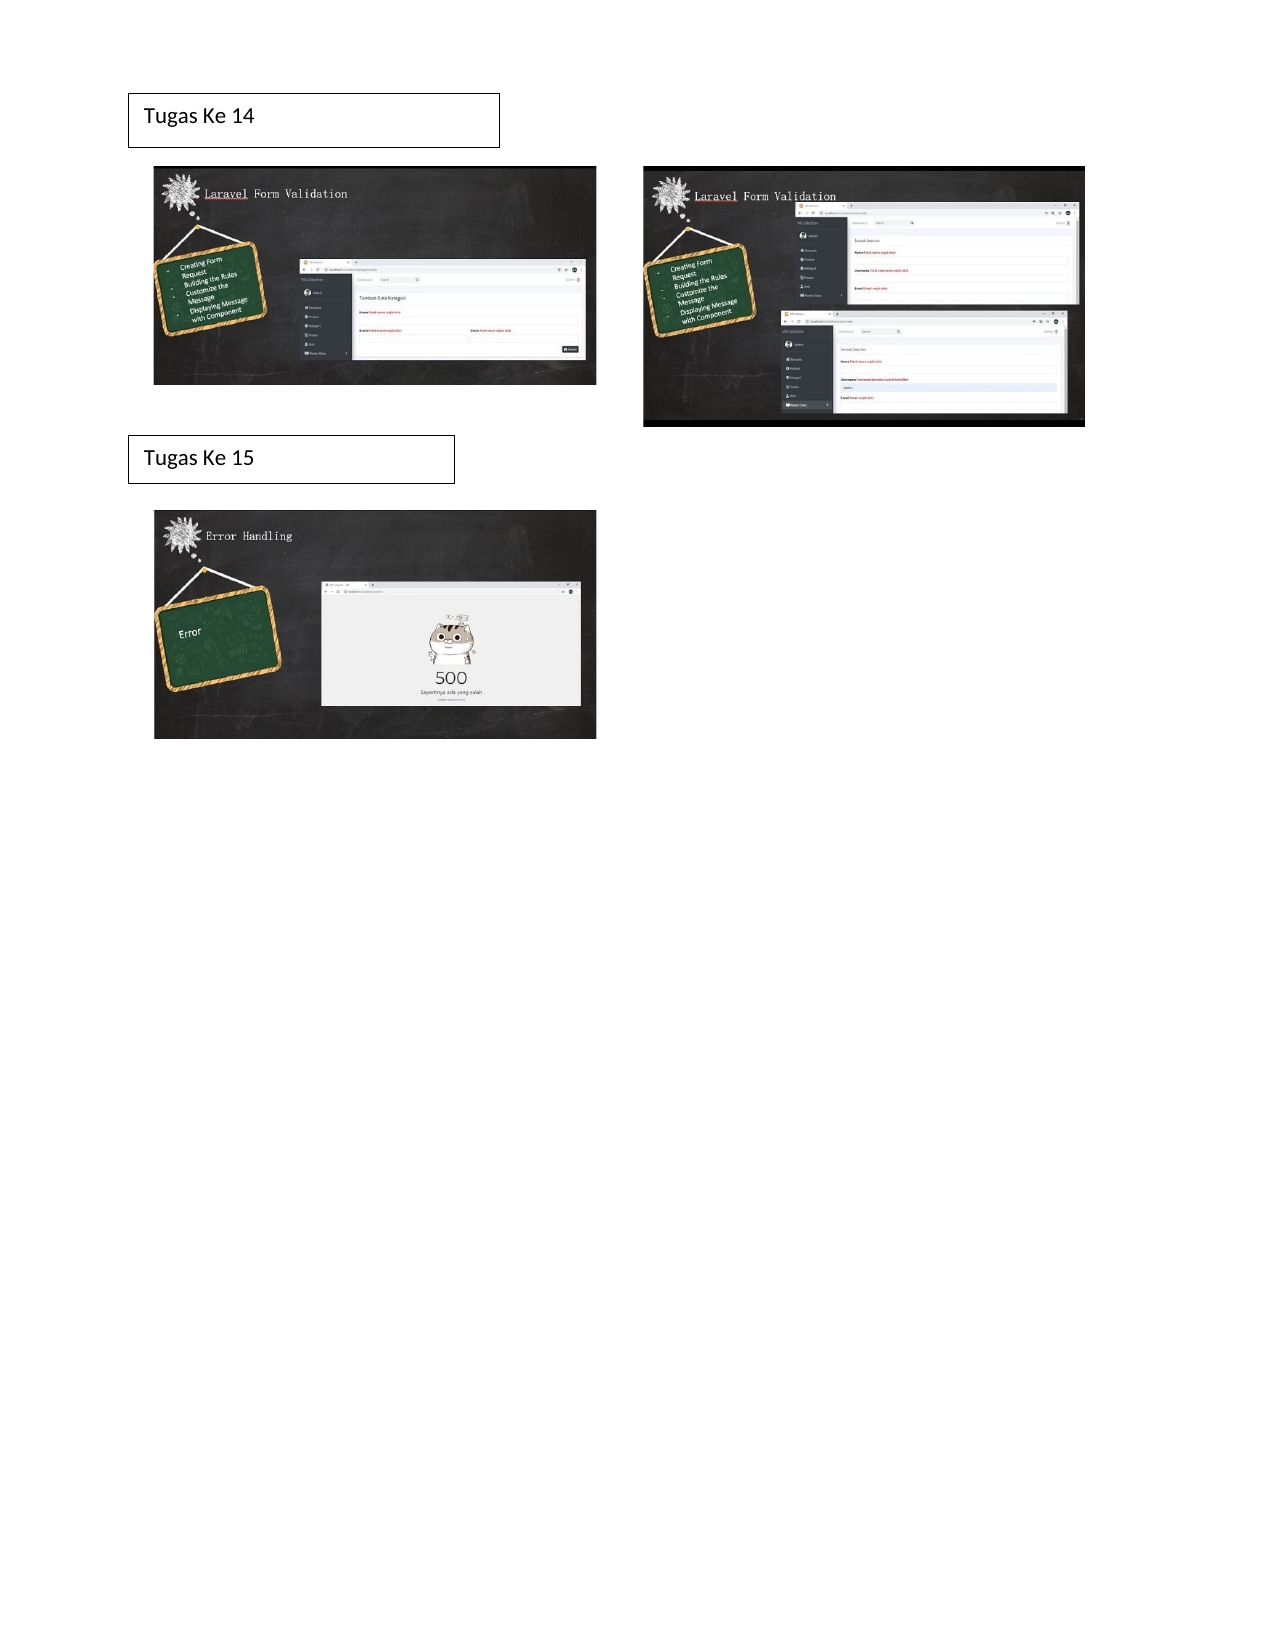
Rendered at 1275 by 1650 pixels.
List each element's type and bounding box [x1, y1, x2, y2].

picture [643, 166, 1085, 427]
picture [153, 510, 597, 739]
picture [153, 166, 597, 385]
